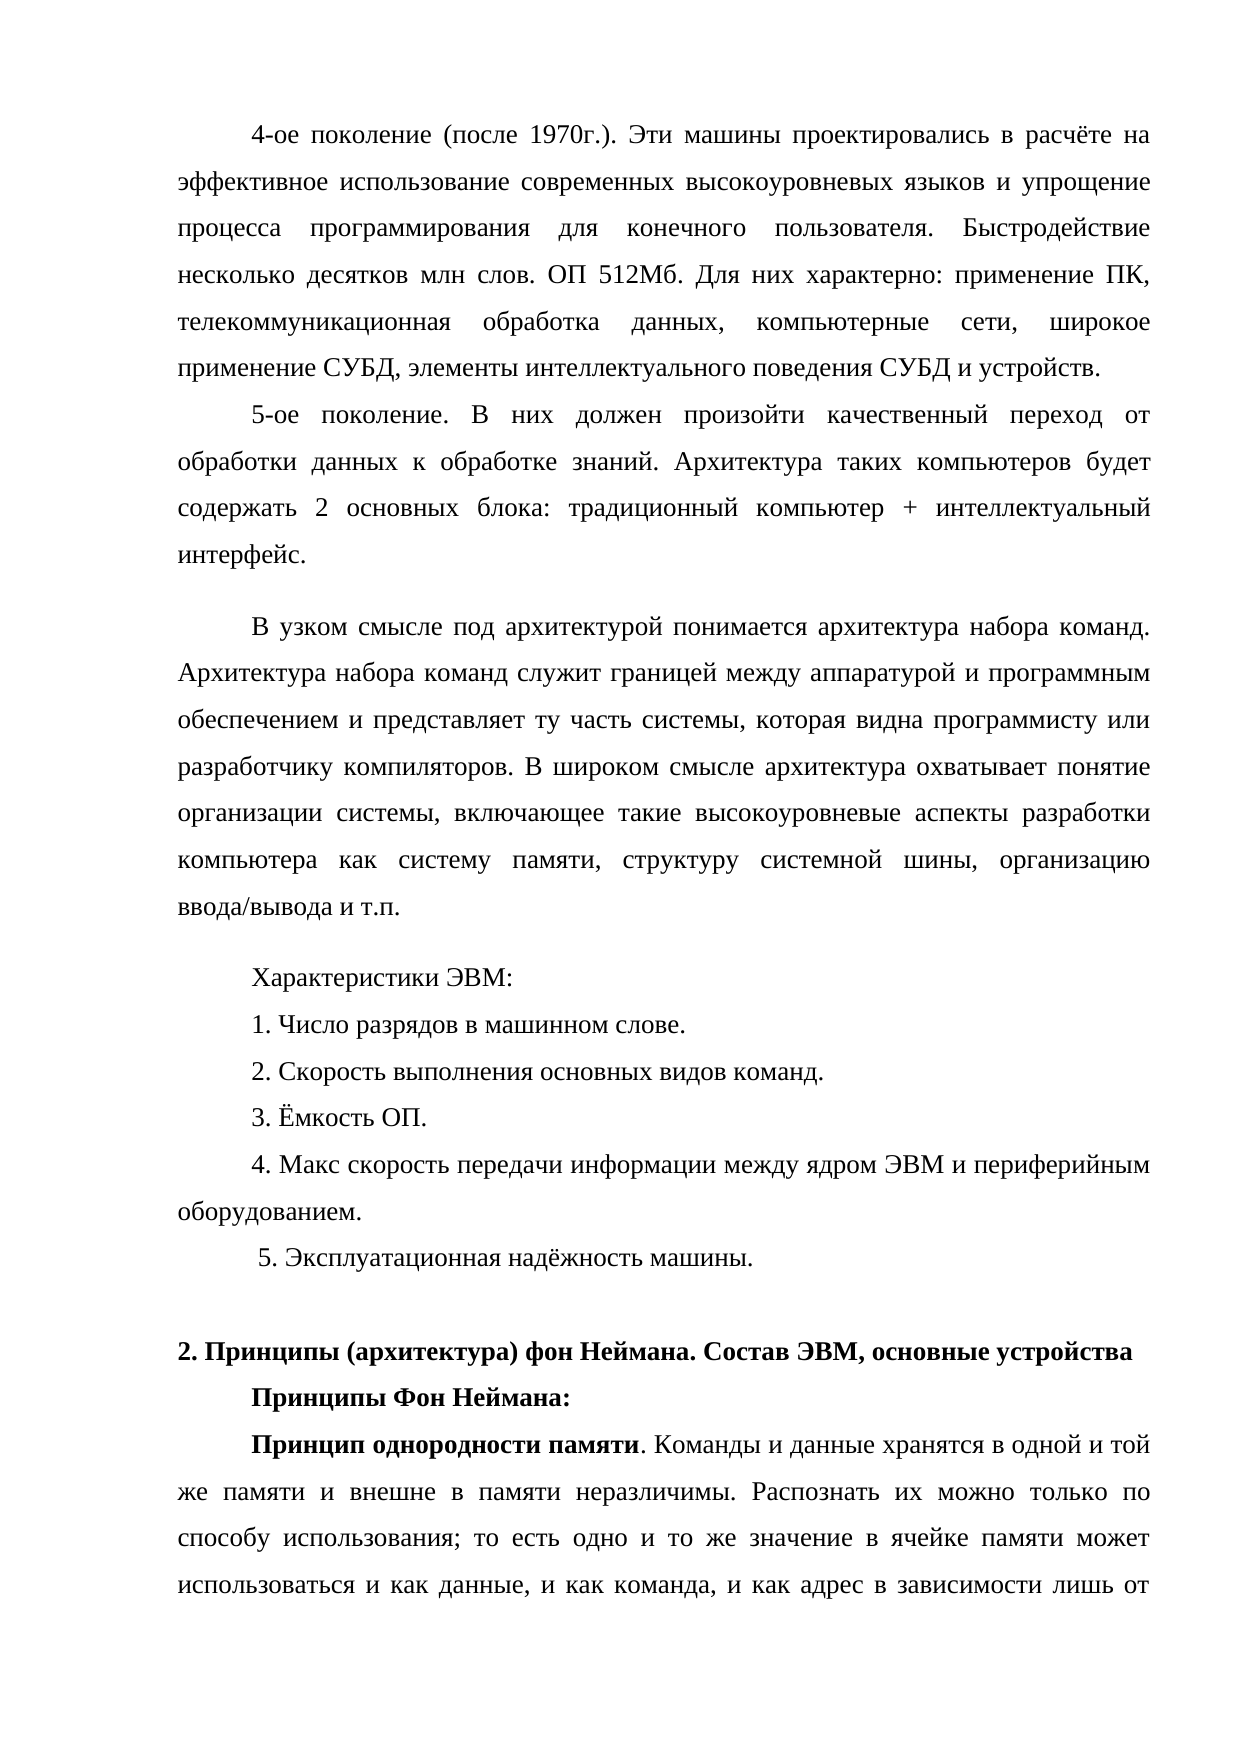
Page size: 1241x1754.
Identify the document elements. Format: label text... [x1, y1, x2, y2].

text 4. Макс скорость передачи информации между ядром ЭВМ и периферийным оборудованием. [177, 1148, 1152, 1226]
text Характеристики ЭВМ: [177, 961, 1152, 993]
text 1. Число разрядов в машинном слове. [177, 1008, 1152, 1039]
text В узком смысле под архитектурой понимается архитектура набора команд. Архитектура набора команд служит границей между аппаратурой и программным обеспечением и представляет ту часть системы, которая видна программисту или разработчику компиляторов. В широком смысле архитектура охватывает понятие организации системы, включающее такие высокоуровневые аспекты разработки компьютера как систему памяти, структуру системной шины, организацию ввода/вывода и т.п. [177, 610, 1152, 921]
text 5-ое поколение. В них должен произойти качественный переход от обработки данных к обработке знаний. Архитектура таких компьютеров будет содержать 2 основных блока: традиционный компьютер + интеллектуальный интерфейс. [177, 398, 1152, 569]
text 2. Принципы (архитектура) фон Неймана. Состав ЭВМ, основные устройства [177, 1335, 1152, 1366]
text 2. Скорость выполнения основных видов команд. [177, 1055, 1152, 1086]
text 5. Эксплуатационная надёжность машины. [177, 1241, 1152, 1273]
text 3. Ёмкость ОП. [177, 1101, 1152, 1133]
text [177, 1428, 1152, 1599]
text Принципы Фон Неймана: [177, 1381, 1152, 1413]
text 4-ое поколение (после 1970г.). Эти машины проектировались в расчёте на эффективное использование современных высокоуровневых языков и упрощение процесса программирования для конечного пользователя. Быстродействие несколько десятков млн слов. ОП 512Мб. Для них характерно: применение ПК, телекоммуникационная обработка данных, компьютерные сети, широкое применение СУБД, элементы интеллектуального поведения СУБД и устройств. [177, 118, 1152, 383]
